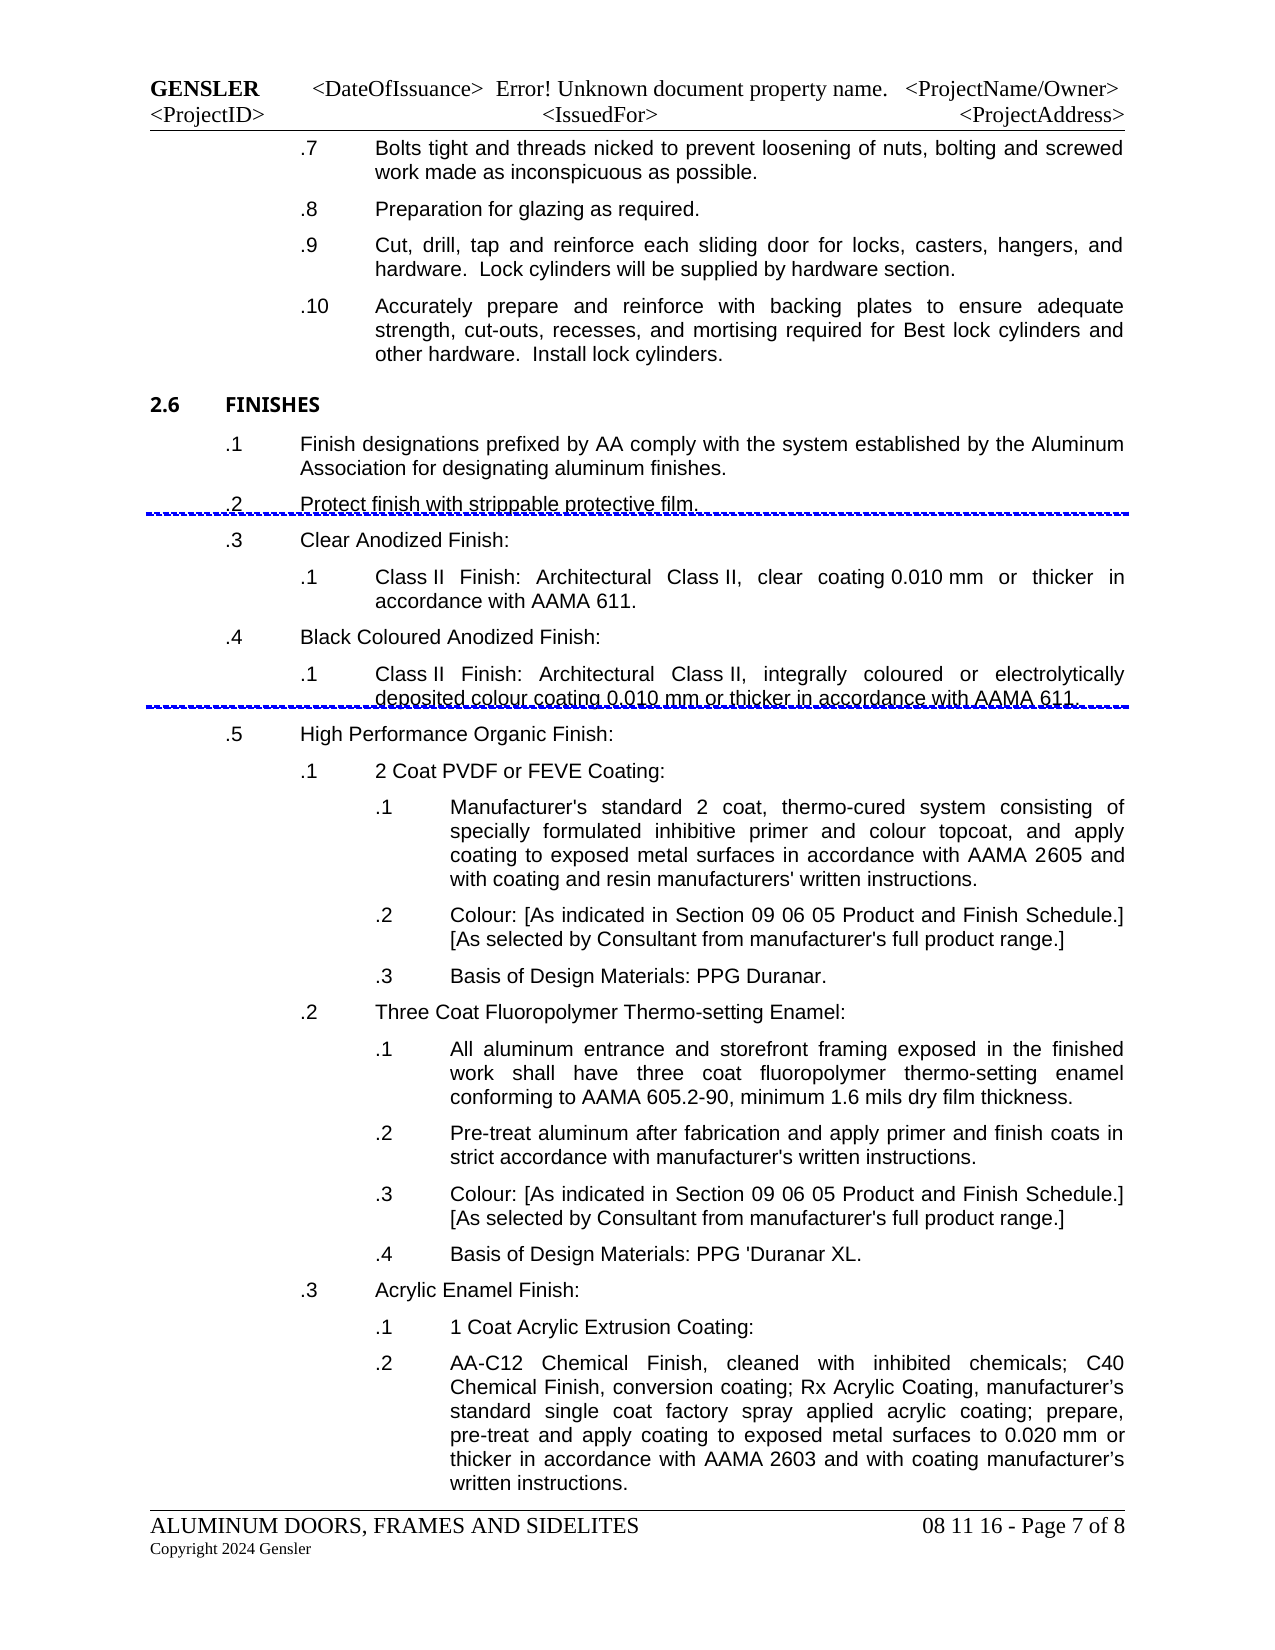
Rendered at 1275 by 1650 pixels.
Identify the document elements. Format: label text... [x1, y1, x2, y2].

list AA-C12 Chemical Finish, cleaned with inhibited chemicals; C40 Chemical Finish, conversion coating; Rx Acrylic Coating, manufacturer’s standard single coat factory spray applied acrylic coating; prepare, pre-treat and apply coating to exposed metal surfaces to 0.020 mm or thicker in accordance with AAMA 2603 and with coating manufacturer’s written instructions. [375, 1351, 1125, 1495]
list Class II Finish: Architectural Class II, clear coating 0.010 mm or thicker in accordance with AAMA 611. [300, 565, 1125, 613]
list Class II Finish: Architectural Class II, integrally coloured or electrolytically deposited colour coating 0.010 mm or thicker in accordance with AAMA 611. [300, 662, 1125, 709]
list Pre-treat aluminum after fabrication and apply primer and finish coats in strict accordance with manufacturer's written instructions. [375, 1121, 1125, 1169]
list Cut, drill, tap and reinforce each sliding door for locks, casters, hangers, and hardware. Lock cylinders will be supplied by hardware section. [300, 233, 1125, 281]
list FINISHES [150, 390, 1125, 419]
list Acrylic Enamel Finish: [300, 1278, 1125, 1302]
list Manufacturer's standard 2 coat, thermo-cured system consisting of specially formulated inhibitive primer and colour topcoat, and apply coating to exposed metal surfaces in accordance with AAMA 2605 and with coating and resin manufacturers' written instructions. [375, 795, 1125, 891]
list Basis of Design Materials: PPG 'Duranar XL. [375, 1242, 1125, 1266]
list Colour: [As indicated in Section 09 06 05 Product and Finish Schedule.][As selected by Consultant from manufacturer's full product range.] [375, 1181, 1125, 1229]
list Black Coloured Anodized Finish: [225, 625, 1125, 649]
list Three Coat Fluoropolymer Thermo-setting Enamel: [300, 1000, 1125, 1024]
list Bolts tight and threads nicked to prevent loosening of nuts, bolting and screwed work made as inconspicuous as possible. [300, 136, 1125, 184]
list 2 Coat PVDF or FEVE Coating: [300, 758, 1125, 782]
list All aluminum entrance and storefront framing exposed in the finished work shall have three coat fluoropolymer thermo-setting enamel conforming to AAMA 605.2-90, minimum 1.6 mils dry film thickness. [375, 1037, 1125, 1108]
list Preparation for glazing as required. [300, 197, 1125, 221]
list Basis of Design Materials: PPG Duranar. [375, 964, 1125, 988]
list Colour: [As indicated in Section 09 06 05 Product and Finish Schedule.][As selected by Consultant from manufacturer's full product range.] [375, 903, 1125, 951]
list Protect finish with strippable protective film. [225, 492, 1125, 516]
list Clear Anodized Finish: [225, 528, 1125, 552]
list High Performance Organic Finish: [225, 722, 1125, 746]
list Accurately prepare and reinforce with backing plates to ensure adequate strength, cut-outs, recesses, and mortising required for Best lock cylinders and other hardware. Install lock cylinders. [300, 293, 1125, 365]
list Finish designations prefixed by AA comply with the system established by the Aluminum Association for designating aluminum finishes. [225, 431, 1125, 479]
list 1 Coat Acrylic Extrusion Coating: [375, 1315, 1125, 1339]
